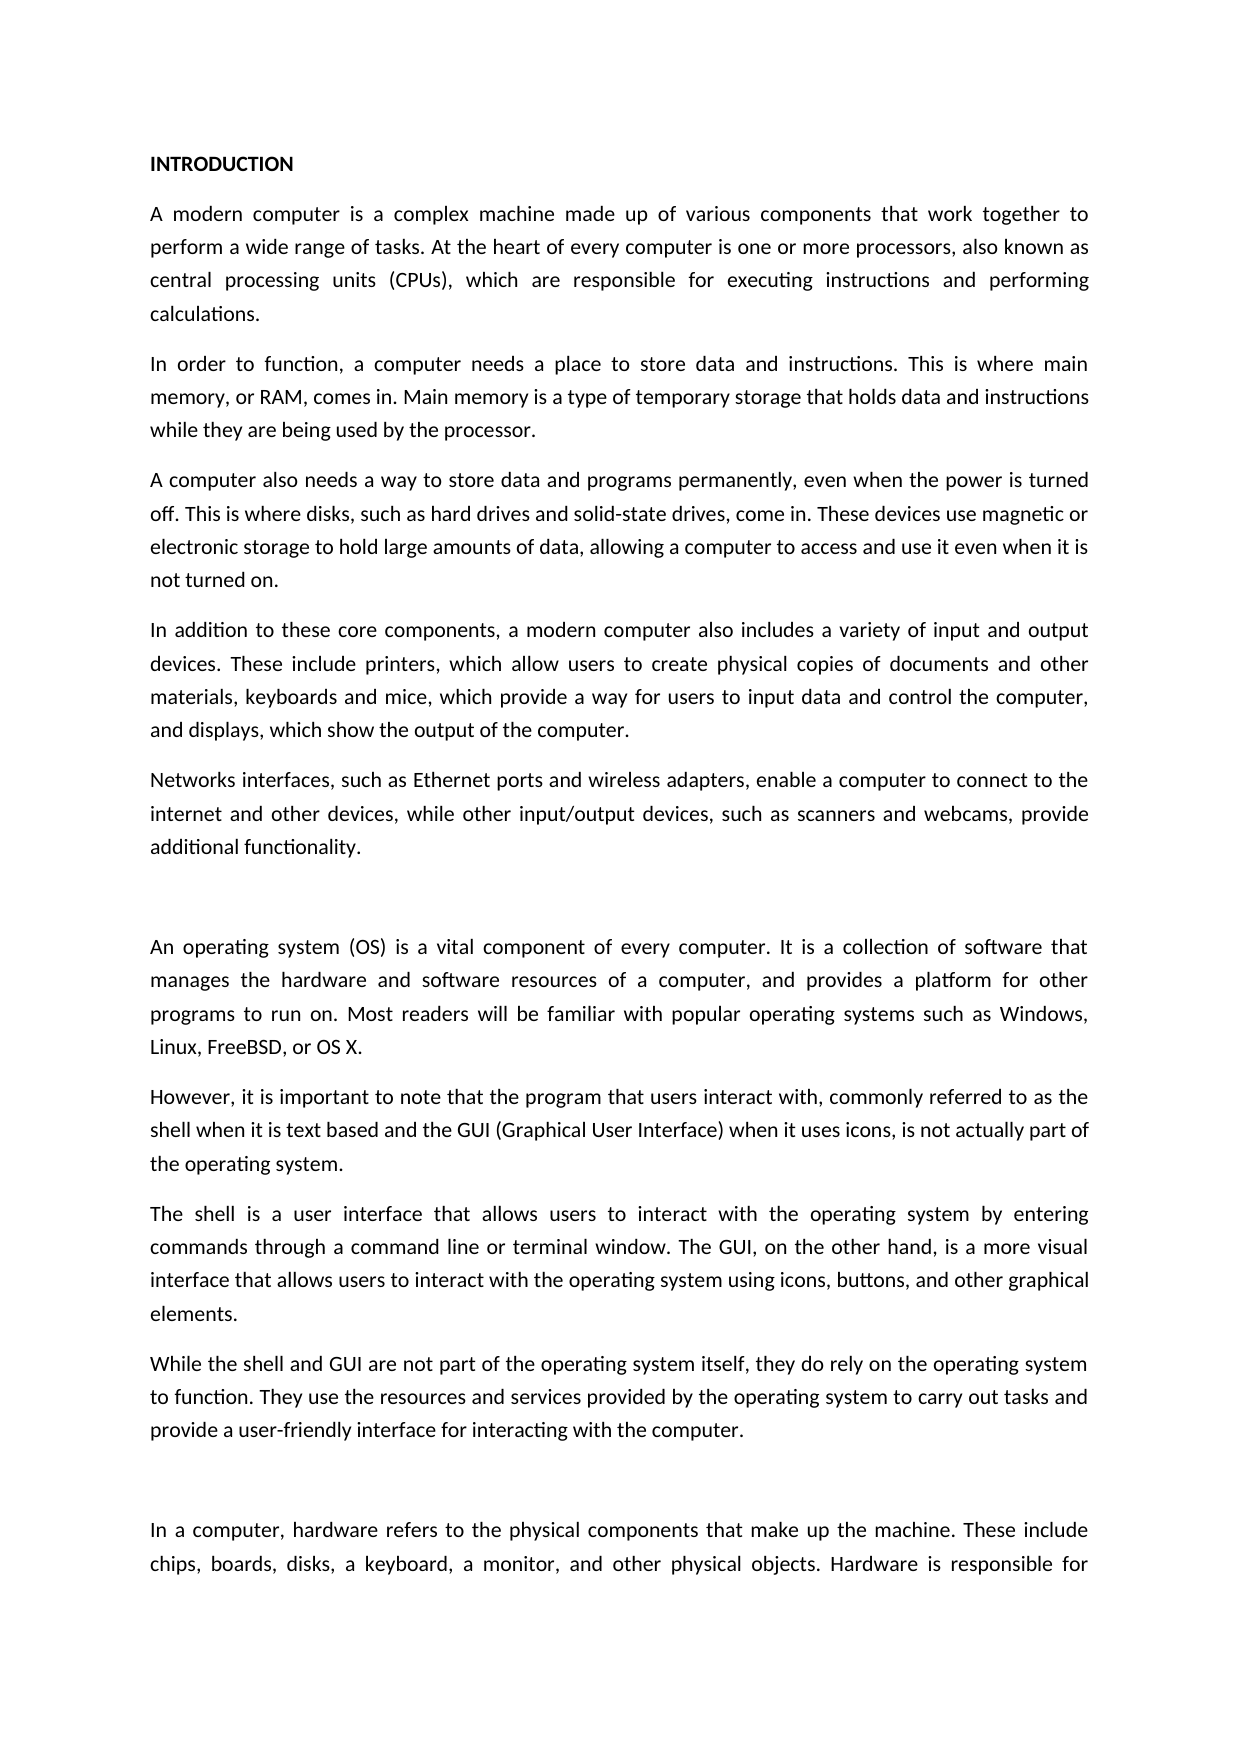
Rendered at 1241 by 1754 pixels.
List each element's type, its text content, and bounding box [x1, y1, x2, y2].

text A computer also needs a way to store data and programs permanently, even when the power is turned off. This is where disks, such as hard drives and solid-state drives, come in. These devices use magnetic or electronic storage to hold large amounts of data, allowing a computer to access and use it even when it is not turned on. [150, 467, 1090, 593]
text While the shell and GUI are not part of the operating system itself, they do rely on the operating system to function. They use the resources and services provided by the operating system to carry out tasks and provide a user-friendly interface for interacting with the computer. [150, 1350, 1090, 1443]
text A modern computer is a complex machine made up of various components that work together to perform a wide range of tasks. At the heart of every computer is one or more processors, also known as central processing units (CPUs), which are responsible for executing instructions and performing calculations. [150, 200, 1090, 327]
text In order to function, a computer needs a place to store data and instructions. This is where main memory, or RAM, comes in. Main memory is a type of temporary storage that holds data and instructions while they are being used by the processor. [150, 350, 1090, 443]
text Networks interfaces, such as Ethernet ports and wireless adapters, enable a computer to connect to the internet and other devices, while other input/output devices, such as scanners and webcams, provide additional functionality. [150, 767, 1090, 860]
text However, it is important to note that the program that users interact with, commonly referred to as the shell when it is text based and the GUI (Graphical User Interface) when it uses icons, is not actually part of the operating system. [150, 1083, 1090, 1177]
text An operating system (OS) is a vital component of every computer. It is a collection of software that manages the hardware and software resources of a computer, and provides a platform for other programs to run on. Most readers will be familiar with popular operating systems such as Windows, Linux, FreeBSD, or OS X. [150, 933, 1090, 1060]
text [150, 1517, 1090, 1577]
text The shell is a user interface that allows users to interact with the operating system by entering commands through a command line or terminal window. The GUI, on the other hand, is a more visual interface that allows users to interact with the operating system using icons, buttons, and other graphical elements. [150, 1200, 1090, 1327]
text INTRODUCTION [150, 150, 1090, 177]
text In addition to these core components, a modern computer also includes a variety of input and output devices. These include printers, which allow users to create physical copies of documents and other materials, keyboards and mice, which provide a way for users to input data and control the computer, and displays, which show the output of the computer. [150, 617, 1090, 743]
